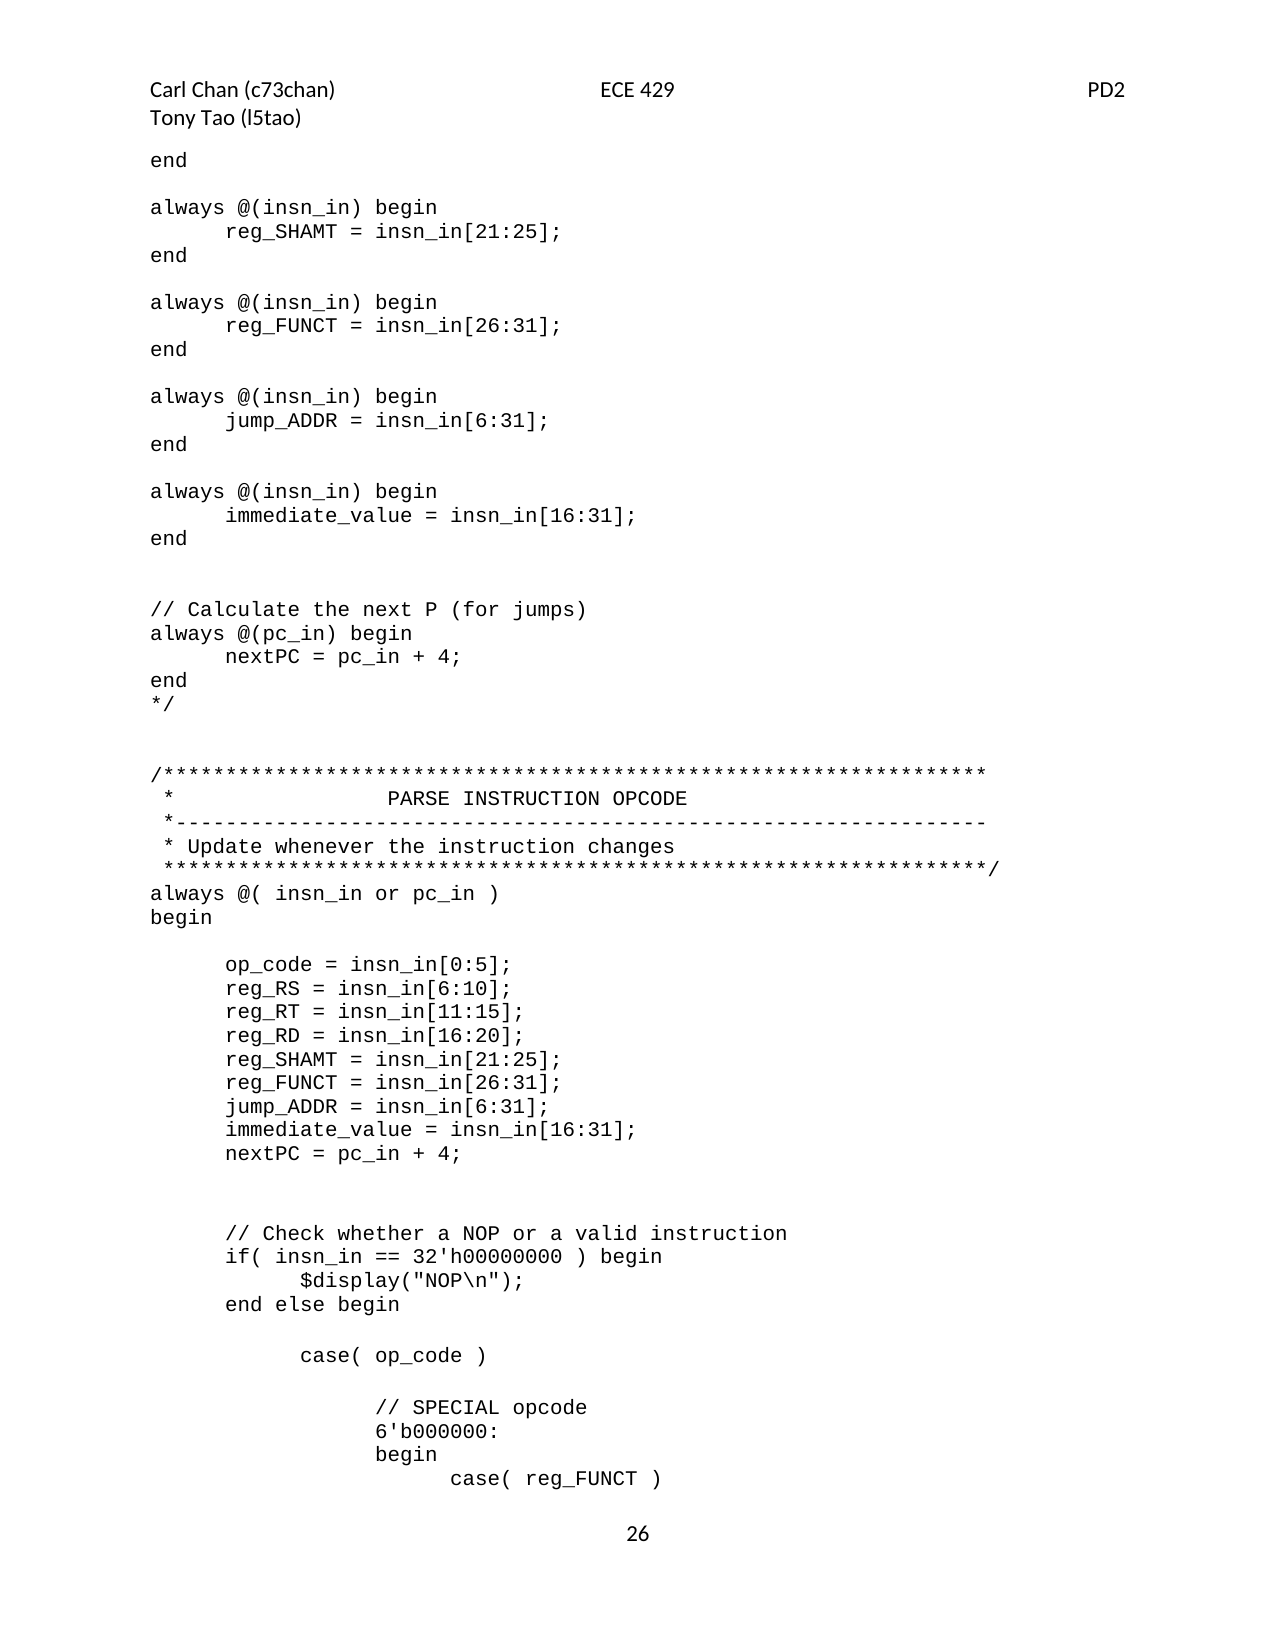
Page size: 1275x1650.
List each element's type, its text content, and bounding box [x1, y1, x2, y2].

text begin [150, 907, 1125, 930]
text // SPECIAL opcode [150, 1397, 1125, 1421]
text $display("NOP\n"); [150, 1270, 1125, 1294]
text always @(pc_in) begin [150, 623, 1125, 647]
text op_code = insn_in[0:5]; [150, 954, 1125, 978]
text * PARSE INSTRUCTION OPCODE [150, 788, 1125, 812]
text nextPC = pc_in + 4; [150, 647, 1125, 670]
text end [150, 244, 1125, 268]
text /****************************************************************** [150, 765, 1125, 788]
text reg_SHAMT = insn_in[21:25]; [150, 1048, 1125, 1072]
text always @( insn_in or pc_in ) [150, 883, 1125, 907]
text always @(insn_in) begin [150, 197, 1125, 221]
text reg_FUNCT = insn_in[26:31]; [150, 316, 1125, 339]
text end [150, 150, 1125, 174]
text if( insn_in == 32'h00000000 ) begin [150, 1246, 1125, 1270]
text // Calculate the next P (for jumps) [150, 599, 1125, 623]
text * Update whenever the instruction changes [150, 836, 1125, 859]
text ******************************************************************/ [150, 859, 1125, 883]
text always @(insn_in) begin [150, 386, 1125, 410]
text case( op_code ) [150, 1345, 1125, 1369]
text case( reg_FUNCT ) [150, 1468, 1125, 1492]
text reg_RD = insn_in[16:20]; [150, 1025, 1125, 1048]
text jump_ADDR = insn_in[6:31]; [150, 410, 1125, 434]
text reg_FUNCT = insn_in[26:31]; [150, 1072, 1125, 1096]
text always @(insn_in) begin [150, 292, 1125, 316]
text always @(insn_in) begin [150, 481, 1125, 505]
text end [150, 528, 1125, 552]
text nextPC = pc_in + 4; [150, 1143, 1125, 1167]
text *----------------------------------------------------------------- [150, 812, 1125, 836]
text reg_RT = insn_in[11:15]; [150, 1001, 1125, 1025]
text end [150, 339, 1125, 363]
text begin [150, 1444, 1125, 1468]
text reg_SHAMT = insn_in[21:25]; [150, 221, 1125, 244]
text */ [150, 694, 1125, 717]
text // Check whether a NOP or a valid instruction [150, 1223, 1125, 1246]
text jump_ADDR = insn_in[6:31]; [150, 1096, 1125, 1119]
text immediate_value = insn_in[16:31]; [150, 1119, 1125, 1143]
text reg_RS = insn_in[6:10]; [150, 978, 1125, 1001]
text end [150, 670, 1125, 694]
text 6'b000000: [150, 1421, 1125, 1444]
text immediate_value = insn_in[16:31]; [150, 505, 1125, 528]
text end [150, 434, 1125, 457]
text end else begin [150, 1294, 1125, 1317]
